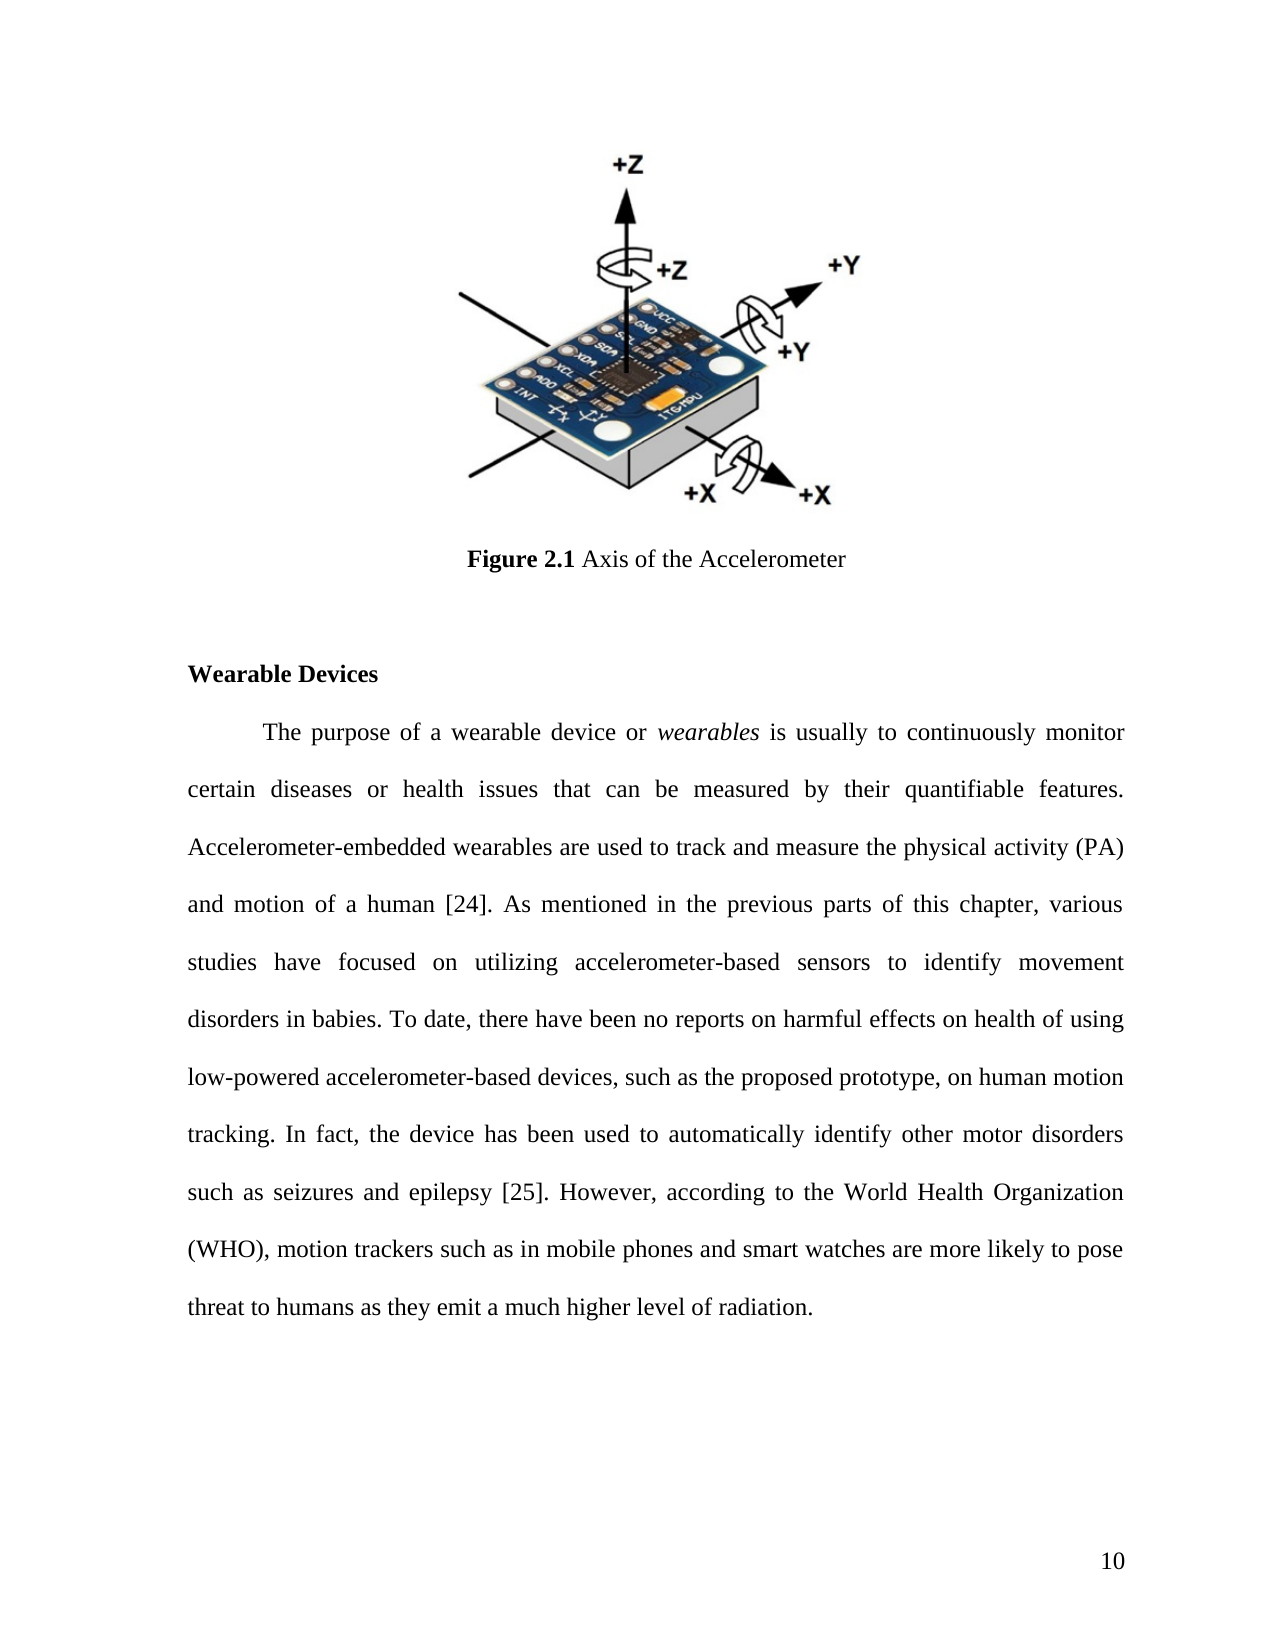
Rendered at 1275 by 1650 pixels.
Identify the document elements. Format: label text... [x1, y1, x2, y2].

text Figure 2.1 Axis of the Accelerometer [187, 544, 1125, 573]
text Wearable Devices [187, 659, 1125, 688]
text The purpose of a wearable device or wearables is usually to continuously monitor certain diseases or health issues that can be measured by their quantifiable features. Accelerometer-embedded wearables are used to track and measure the physical activity (PA) and motion of a human [24]. As mentioned in the previous parts of this chapter, various studies have focused on utilizing accelerometer-based sensors to identify movement disorders in babies. To date, there have been no reports on harmful effects on health of using low-powered accelerometer-based devices, such as the proposed prototype, on human motion tracking. In fact, the device has been used to automatically identify other motor disorders such as seizures and epilepsy [25]. However, according to the World Health Organization (WHO), motion trackers such as in mobile phones and smart watches are more likely to pose threat to humans as they emit a much higher level of radiation. [187, 717, 1125, 1321]
picture [446, 150, 866, 516]
